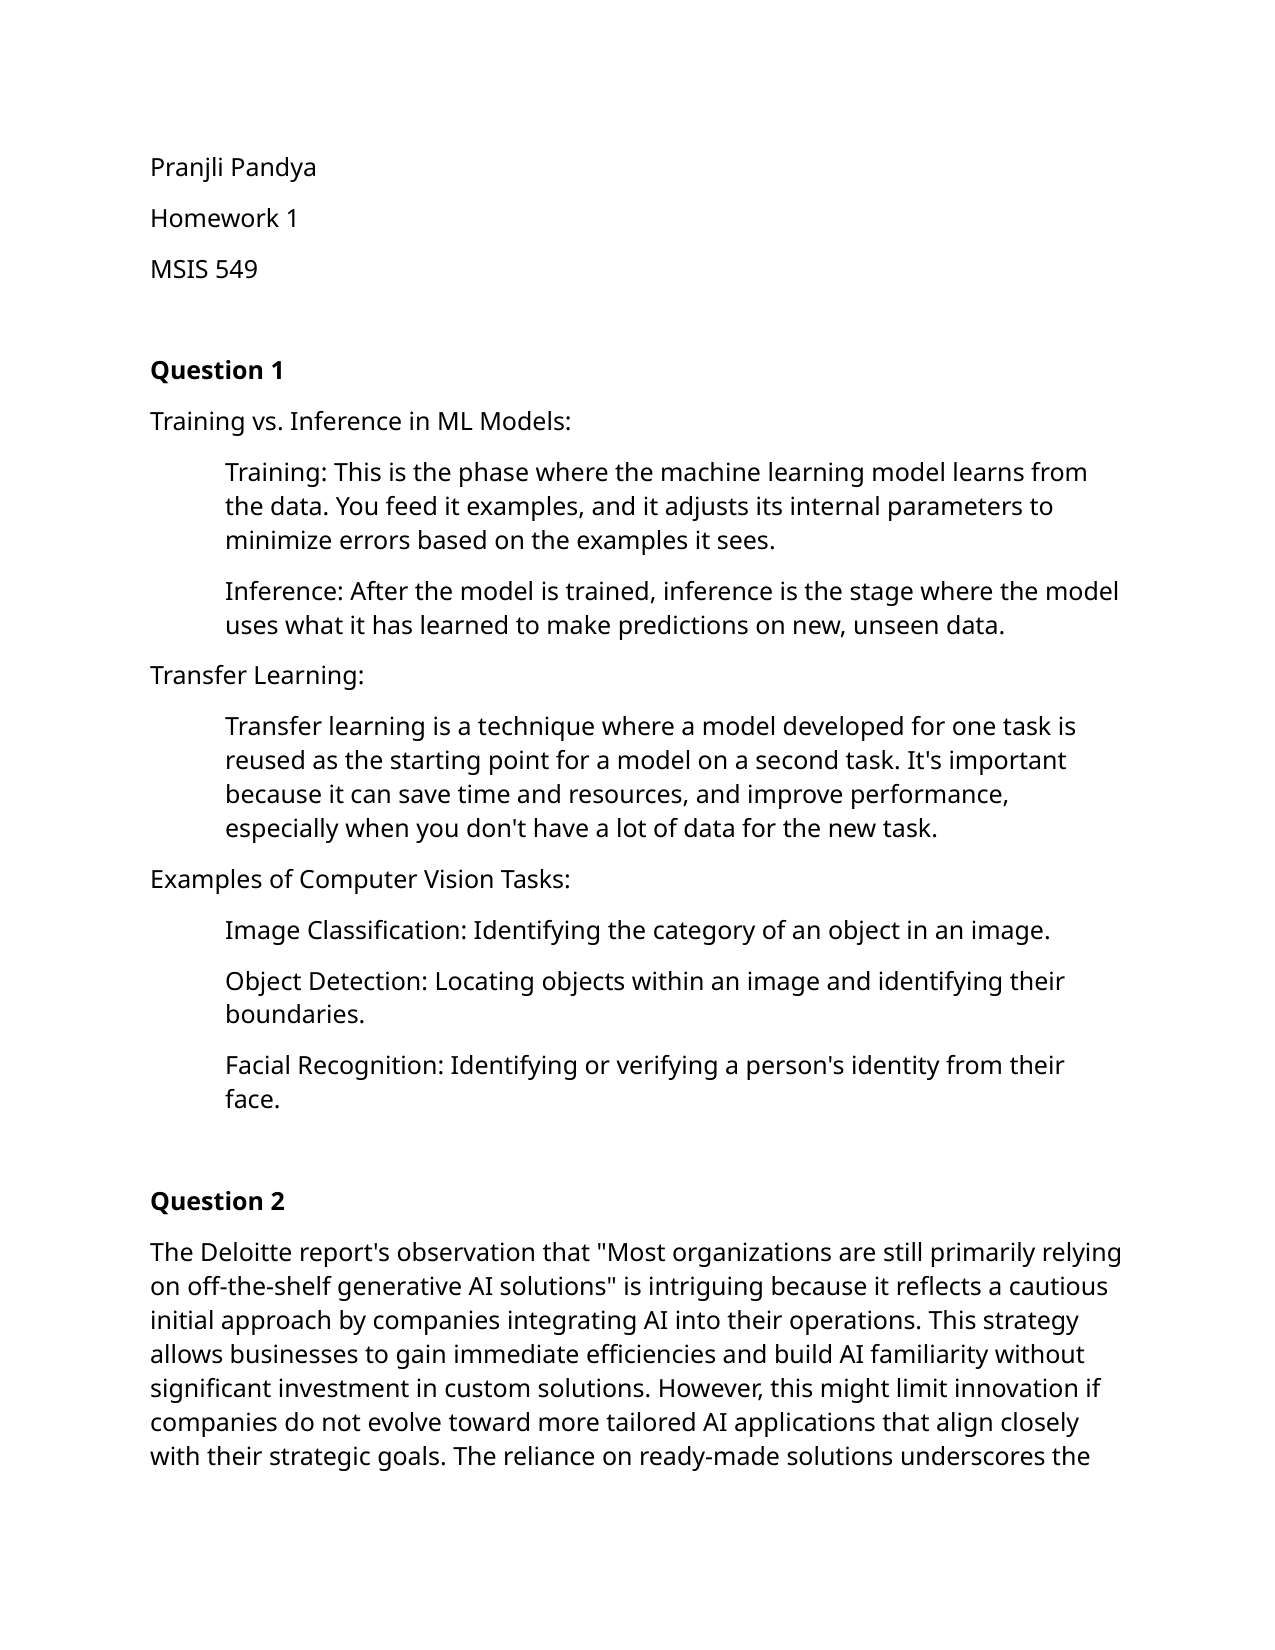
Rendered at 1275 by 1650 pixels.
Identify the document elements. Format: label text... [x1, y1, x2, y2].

text Pranjli Pandya [150, 150, 1125, 184]
text Transfer learning is a technique where a model developed for one task is reused as the starting point for a model on a second task. It's important because it can save time and resources, and improve performance, especially when you don't have a lot of data for the new task. [225, 709, 1125, 845]
text Object Detection: Locating objects within an image and identifying their boundaries. [225, 963, 1125, 1031]
text Training: This is the phase where the machine learning model learns from the data. You feed it examples, and it adjusts its internal parameters to minimize errors based on the examples it sees. [225, 454, 1125, 557]
text Examples of Computer Vision Tasks: [150, 862, 1125, 896]
text Image Classification: Identifying the category of an object in an image. [225, 912, 1125, 946]
text Question 1 [150, 353, 1125, 387]
text Training vs. Inference in ML Models: [150, 404, 1125, 438]
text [150, 1234, 1125, 1473]
text Homework 1 [150, 201, 1125, 235]
text Transfer Learning: [150, 658, 1125, 692]
text MSIS 549 [150, 251, 1125, 286]
text Inference: After the model is trained, inference is the stage where the model uses what it has learned to make predictions on new, unseen data. [225, 573, 1125, 641]
text Facial Recognition: Identifying or verifying a person's identity from their face. [225, 1048, 1125, 1116]
text Question 2 [150, 1183, 1125, 1217]
